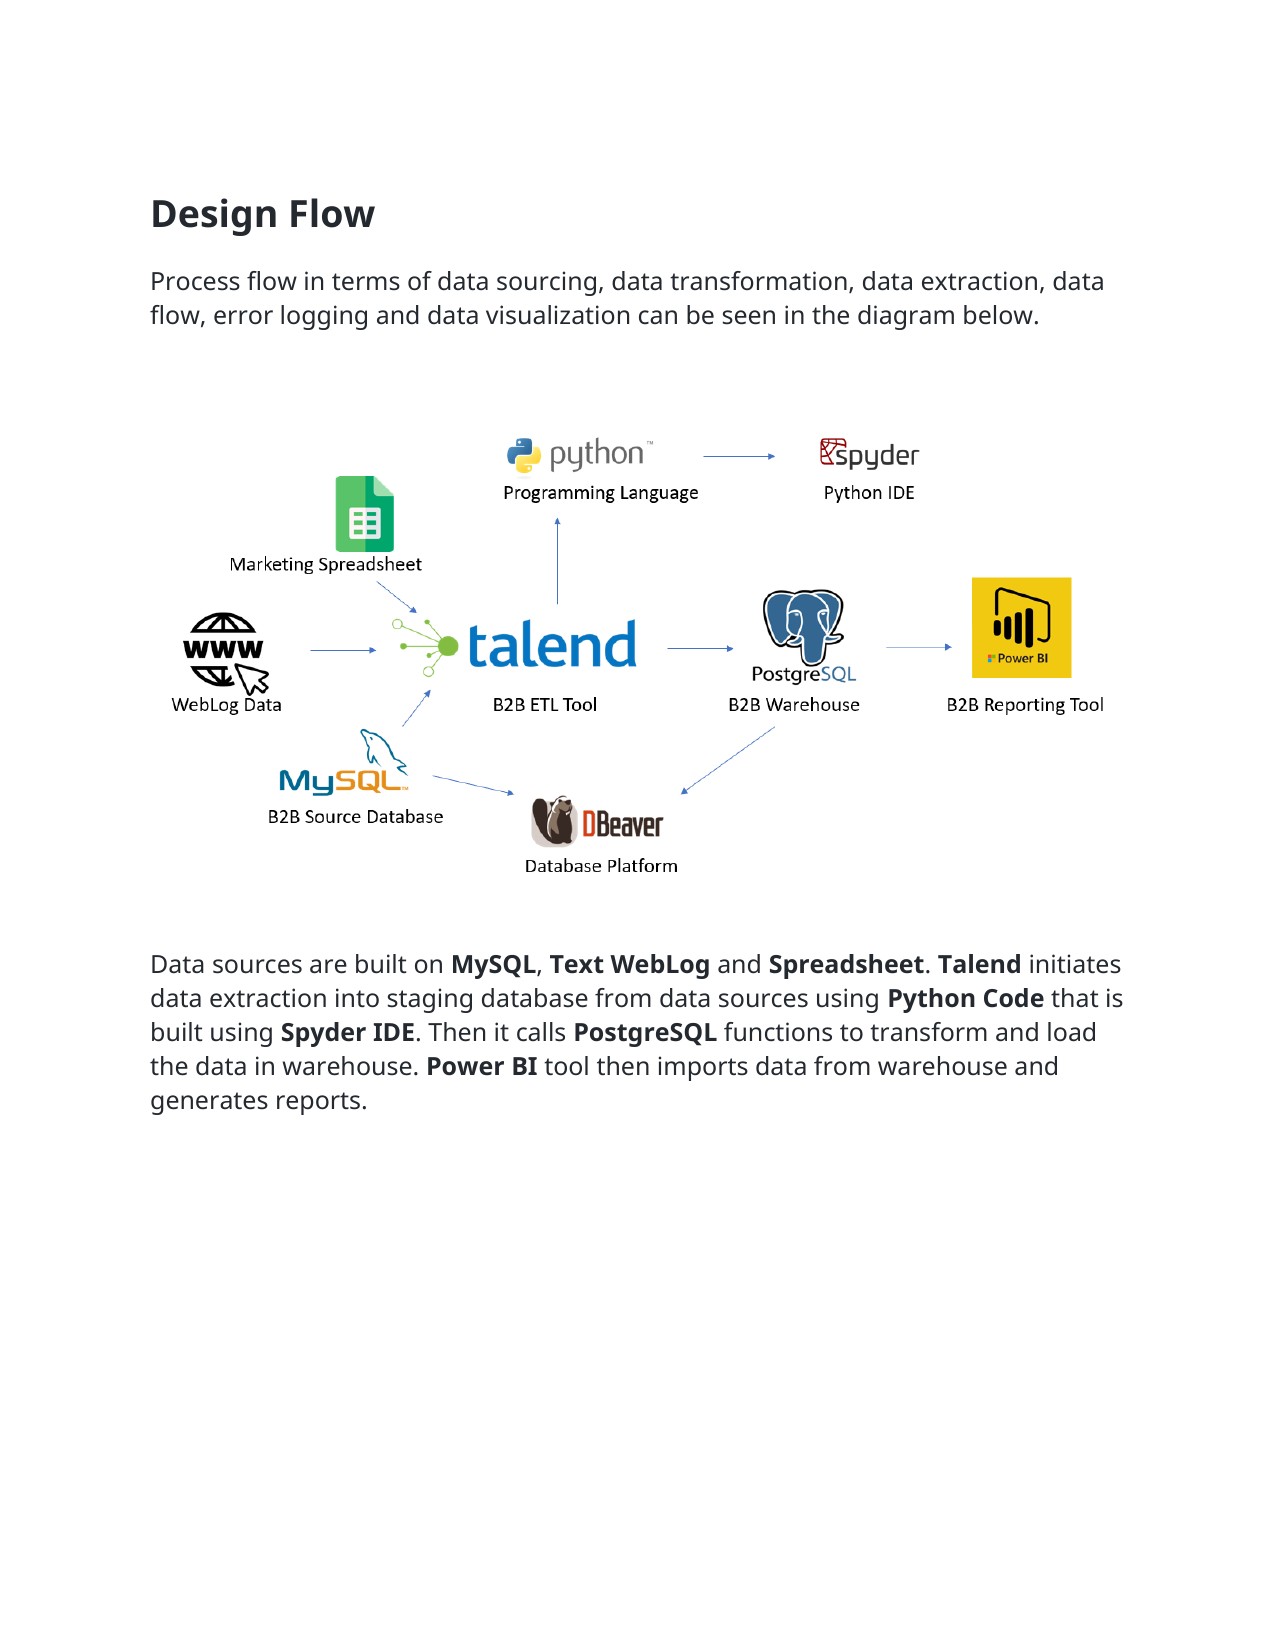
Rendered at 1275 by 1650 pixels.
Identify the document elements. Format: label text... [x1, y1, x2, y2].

text Process flow in terms of data sourcing, data transformation, data extraction, data flow, error logging and data visualization can be seen in the diagram below. [150, 263, 1125, 332]
text Data sources are built on MySQL, Text WebLog and Spreadsheet. Talend initiates data extraction into staging database from data sources using Python Code that is built using Spyder IDE. Then it calls PostgreSQL functions to transform and load the data in warehouse. Power BI tool then imports data from warehouse and generates reports. [150, 946, 1125, 1117]
subtitle Design Flow [150, 187, 1125, 238]
picture [150, 369, 1125, 922]
